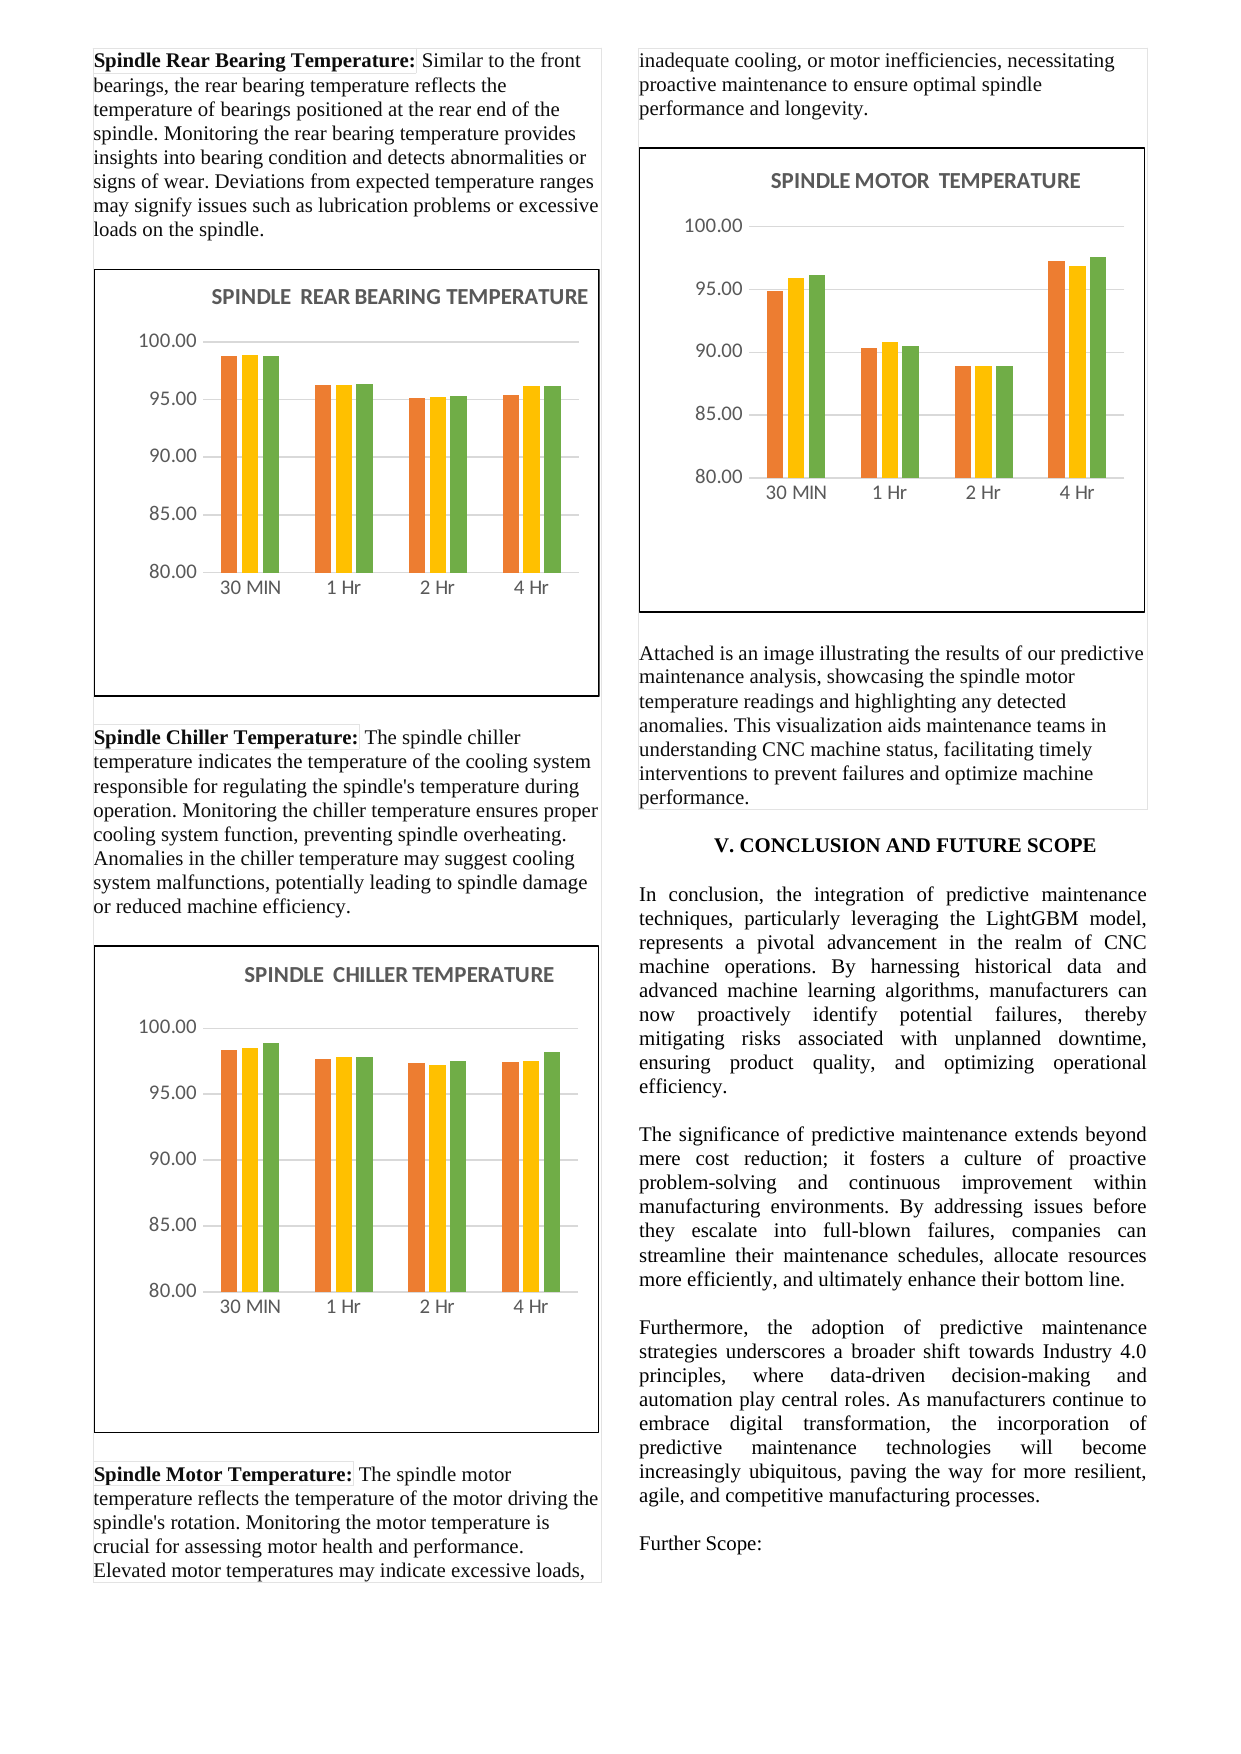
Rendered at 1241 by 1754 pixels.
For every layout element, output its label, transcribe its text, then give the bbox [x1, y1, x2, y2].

text Attached is an image illustrating the results of our predictive maintenance analysis, showcasing the spindle motor temperature readings and highlighting any detected anomalies. This visualization aids maintenance teams in understanding CNC machine status, facilitating timely interventions to prevent failures and optimize machine performance. [639, 640, 1147, 809]
text Spindle Rear Bearing Temperature: Similar to the front bearings, the rear bearing temperature reflects the temperature of bearings positioned at the rear end of the spindle. Monitoring the rear bearing temperature provides insights into bearing condition and detects abnormalities or signs of wear. Deviations from expected temperature ranges may signify issues such as lubrication problems or excessive loads on the spindle. [94, 49, 601, 241]
text The significance of predictive maintenance extends beyond mere cost reduction; it fosters a culture of proactive problem-solving and continuous improvement within manufacturing environments. By addressing issues before they escalate into full-blown failures, companies can streamline their maintenance schedules, allocate resources more efficiently, and ultimately enhance their bottom line. [639, 1122, 1147, 1291]
text Spindle Motor Temperature: The spindle motor temperature reflects the temperature of the motor driving the spindle's rotation. Monitoring the motor temperature is crucial for assessing motor health and performance. Elevated motor temperatures may indicate excessive loads, inadequate cooling, or motor inefficiencies, necessitating proactive maintenance to ensure optimal spindle performance and longevity. [94, 1460, 601, 1582]
text V. CONCLUSION AND FUTURE SCOPE [639, 833, 1147, 857]
text In conclusion, the integration of predictive maintenance techniques, particularly leveraging the LightGBM model, represents a pivotal advancement in the realm of CNC machine operations. By harnessing historical data and advanced machine learning algorithms, manufacturers can now proactively identify potential failures, thereby mitigating risks associated with unplanned downtime, ensuring product quality, and optimizing operational efficiency. [639, 882, 1147, 1098]
text Further Scope: [639, 1531, 1147, 1555]
text Spindle Chiller Temperature: The spindle chiller temperature indicates the temperature of the cooling system responsible for regulating the spindle's temperature during operation. Monitoring the chiller temperature ensures proper cooling system function, preventing spindle overheating. Anomalies in the chiller temperature may suggest cooling system malfunctions, potentially leading to spindle damage or reduced machine efficiency. [94, 724, 601, 918]
text Furthermore, the adoption of predictive maintenance strategies underscores a broader shift towards Industry 4.0 principles, where data-driven decision-making and automation play central roles. As manufacturers continue to embrace digital transformation, the incorporation of predictive maintenance technologies will become increasingly ubiquitous, paving the way for more resilient, agile, and competitive manufacturing processes. [639, 1315, 1147, 1507]
